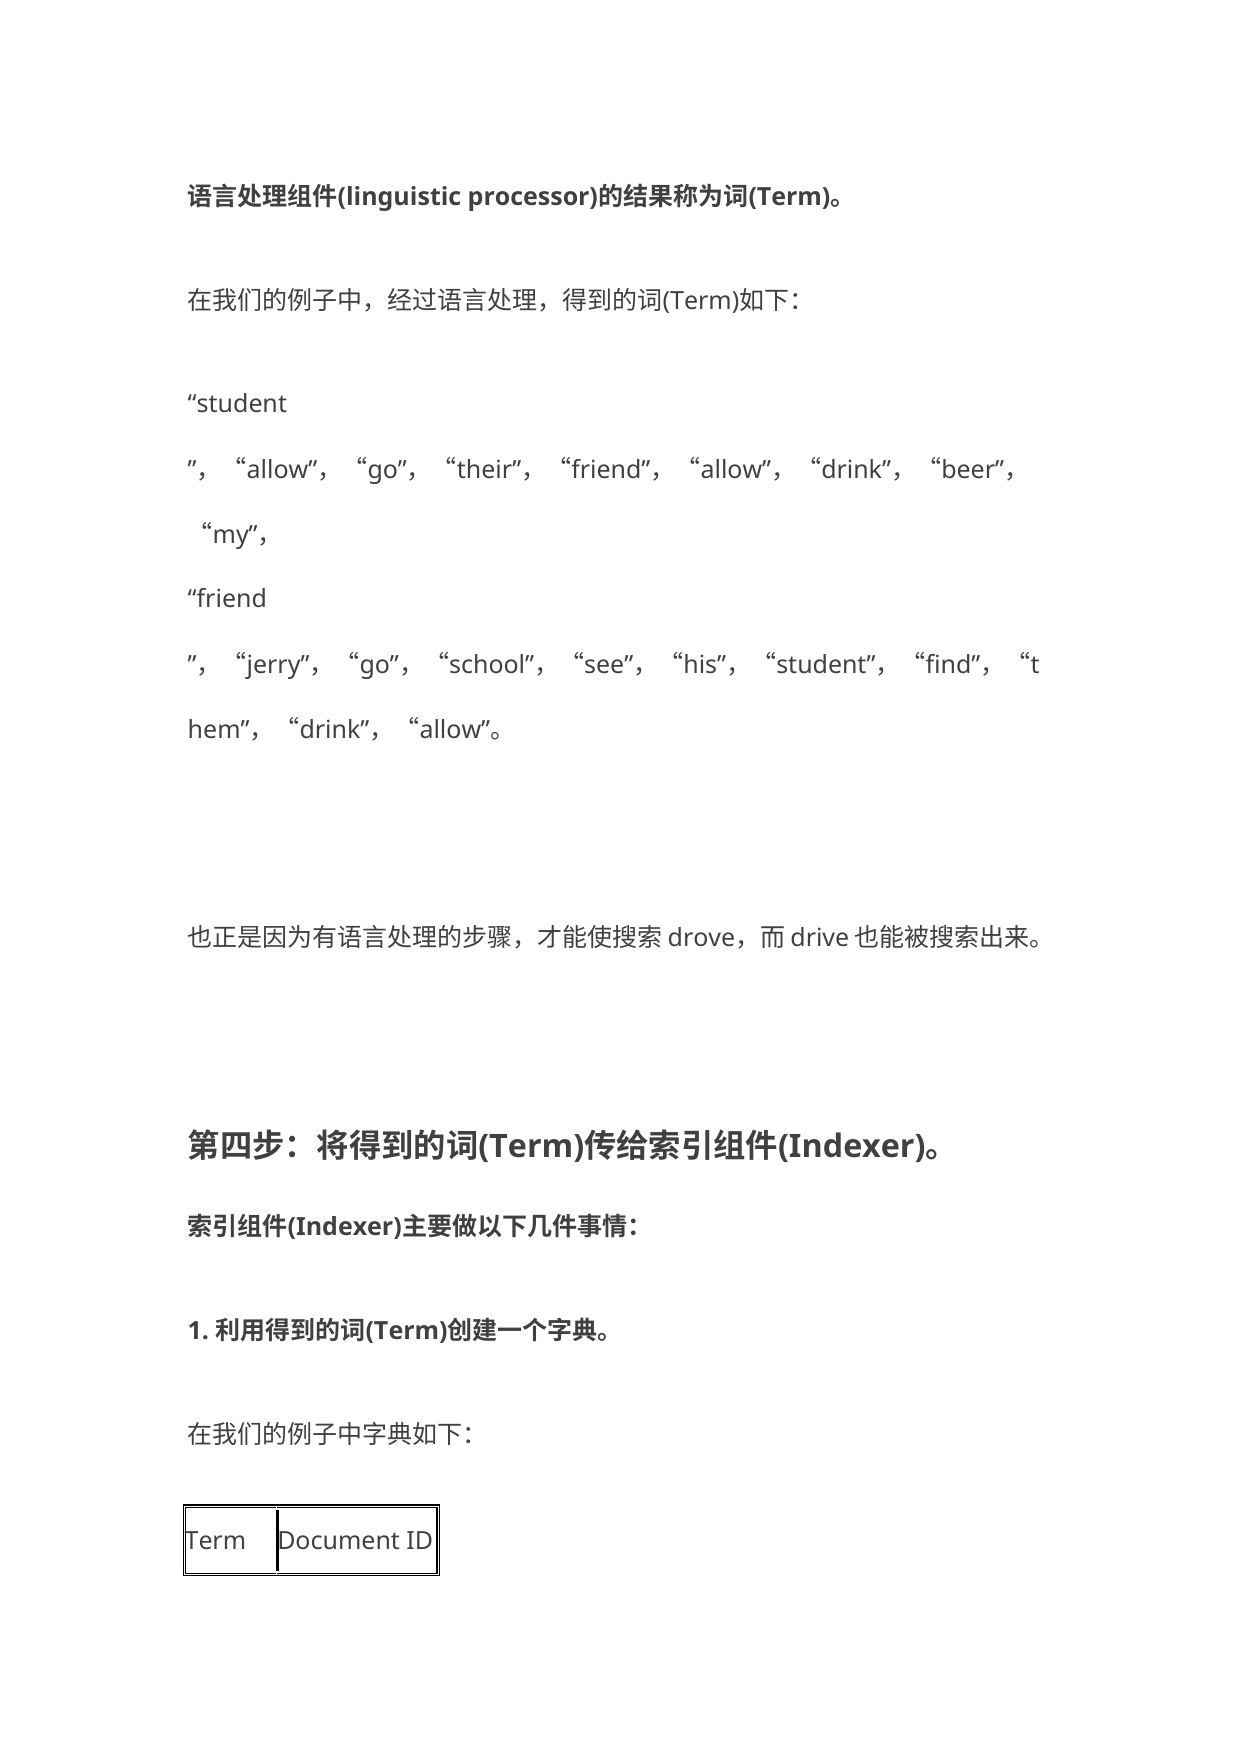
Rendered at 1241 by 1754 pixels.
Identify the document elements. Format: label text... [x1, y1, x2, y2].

table_header Document ID [277, 1508, 436, 1572]
subtitle 第四步：将得到的词(Term)传给索引组件(Indexer)。 [187, 1111, 1053, 1176]
text 也正是因为有语言处理的步骤，才能使搜索drove，而drive也能被搜索出来。 [187, 903, 1053, 968]
text “student”，“allow”，“go”，“their”，“friend”，“allow”，“drink”，“beer”，“my”， “friend”，“jerry”，“go”，“school”，“see”，“his”，“student”，“find”，“them”，“drink”，“allow”。 [187, 370, 1053, 760]
text 在我们的例子中字典如下： [187, 1400, 1053, 1465]
text 1. 利用得到的词(Term)创建一个字典。 [187, 1296, 1053, 1361]
text 在我们的例子中，经过语言处理，得到的词(Term)如下： [187, 266, 1053, 331]
table_header Term [186, 1506, 277, 1572]
text 索引组件(Indexer)主要做以下几件事情： [187, 1192, 1053, 1257]
text 语言处理组件(linguistic processor)的结果称为词(Term)。 [187, 162, 1053, 227]
